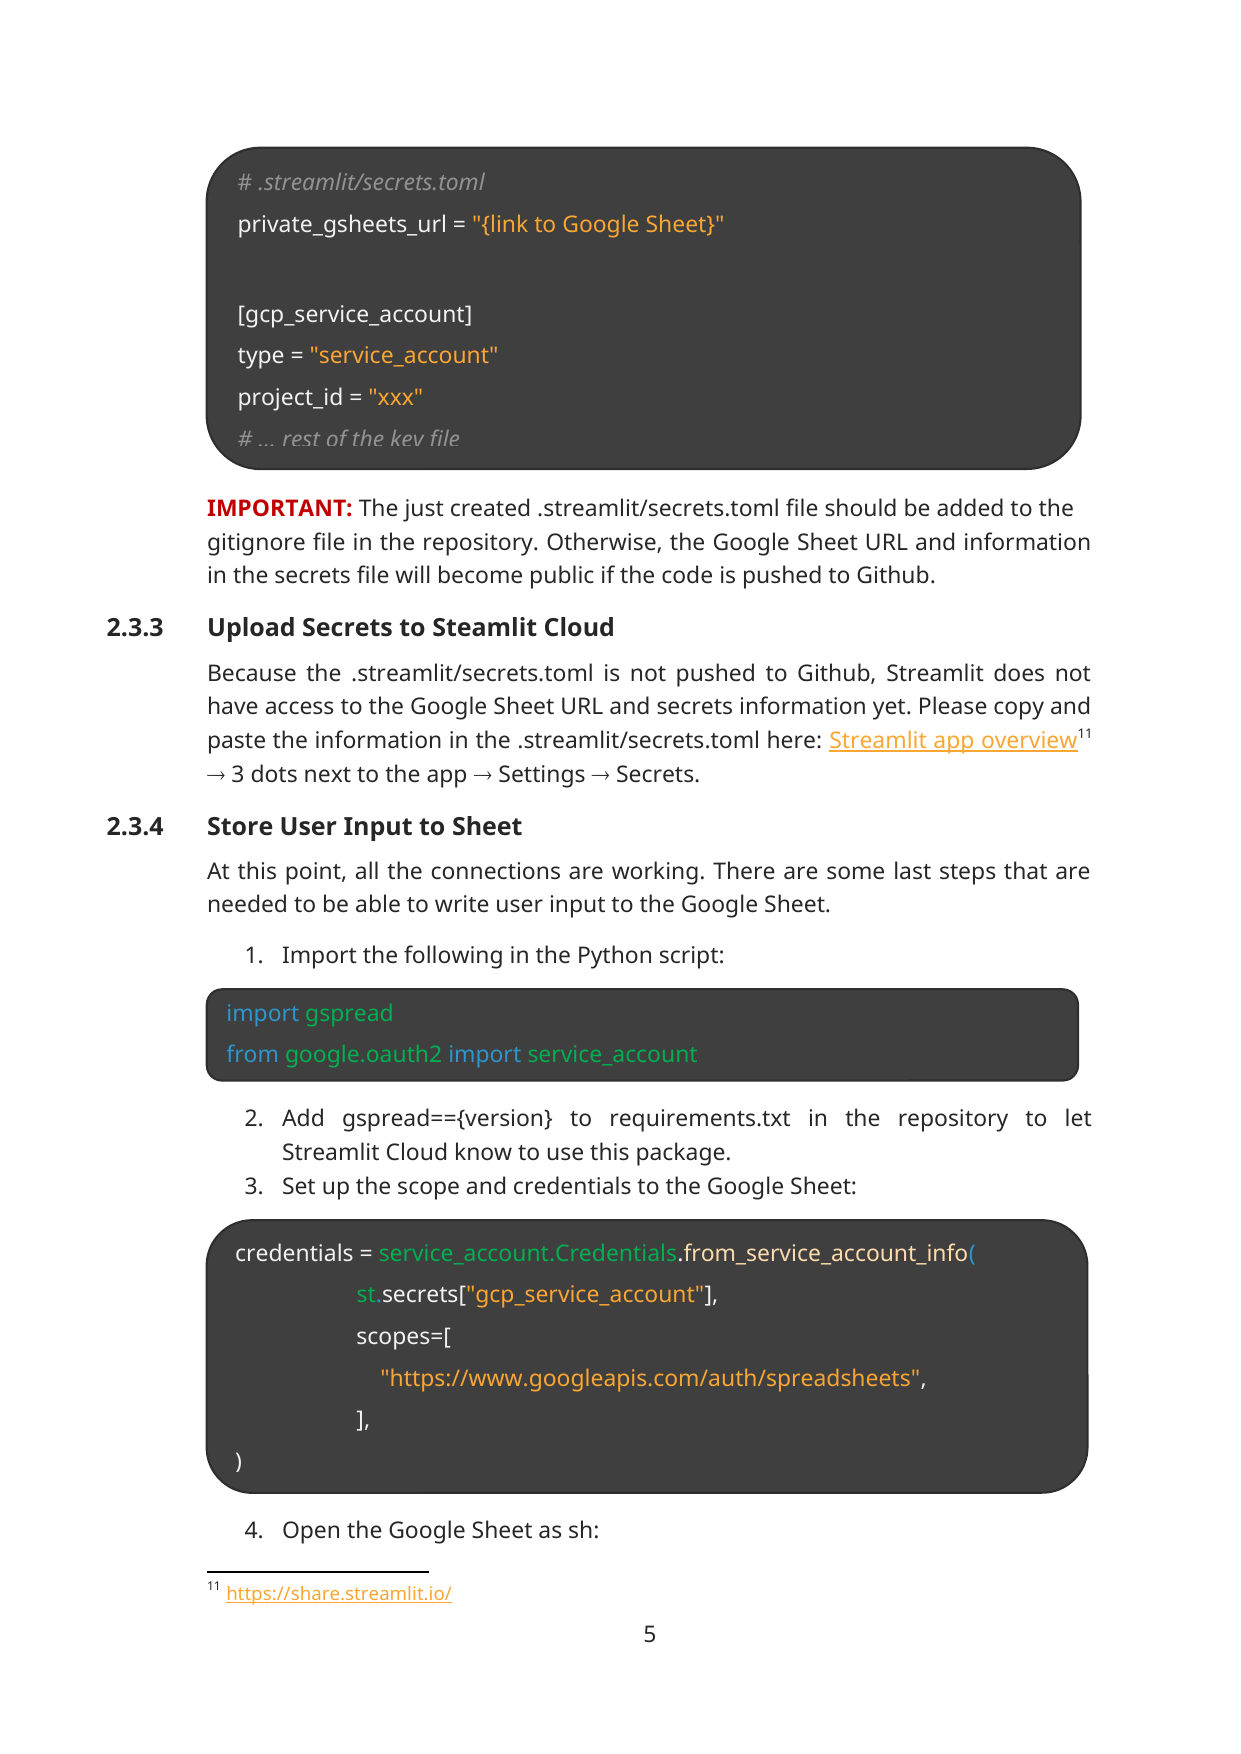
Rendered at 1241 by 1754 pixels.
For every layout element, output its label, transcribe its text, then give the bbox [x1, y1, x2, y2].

text IMPORTANT: The just created .streamlit/secrets.toml file should be added to the gitignore file in the repository. Otherwise, the Google Sheet URL and information in the secrets file will become public if the code is pushed to Github. [207, 492, 1092, 591]
list Open the Google Sheet as sh: [244, 1514, 1092, 1546]
subtitle Upload Secrets to Steamlit Cloud [106, 610, 1092, 644]
list Import the following in the Python script: [244, 939, 1092, 970]
text At this point, all the connections are working. There are some last steps that are needed to be able to write user input to the Google Sheet. [207, 855, 1092, 920]
text Because the .streamlit/secrets.toml is not pushed to Github, Streamlit does not have access to the Google Sheet URL and secrets information yet. Please copy and paste the information in the .streamlit/secrets.toml here: Streamlit app overview 3 dots next to the app Settings Secrets. [207, 656, 1092, 789]
list Set up the scope and credentials to the Google Sheet: [244, 1170, 1092, 1201]
subtitle Store User Input to Sheet [106, 808, 1092, 842]
list Add gspread=={version} to requirements.txt in the repository to let Streamlit Cloud know to use this package. [244, 1102, 1092, 1167]
